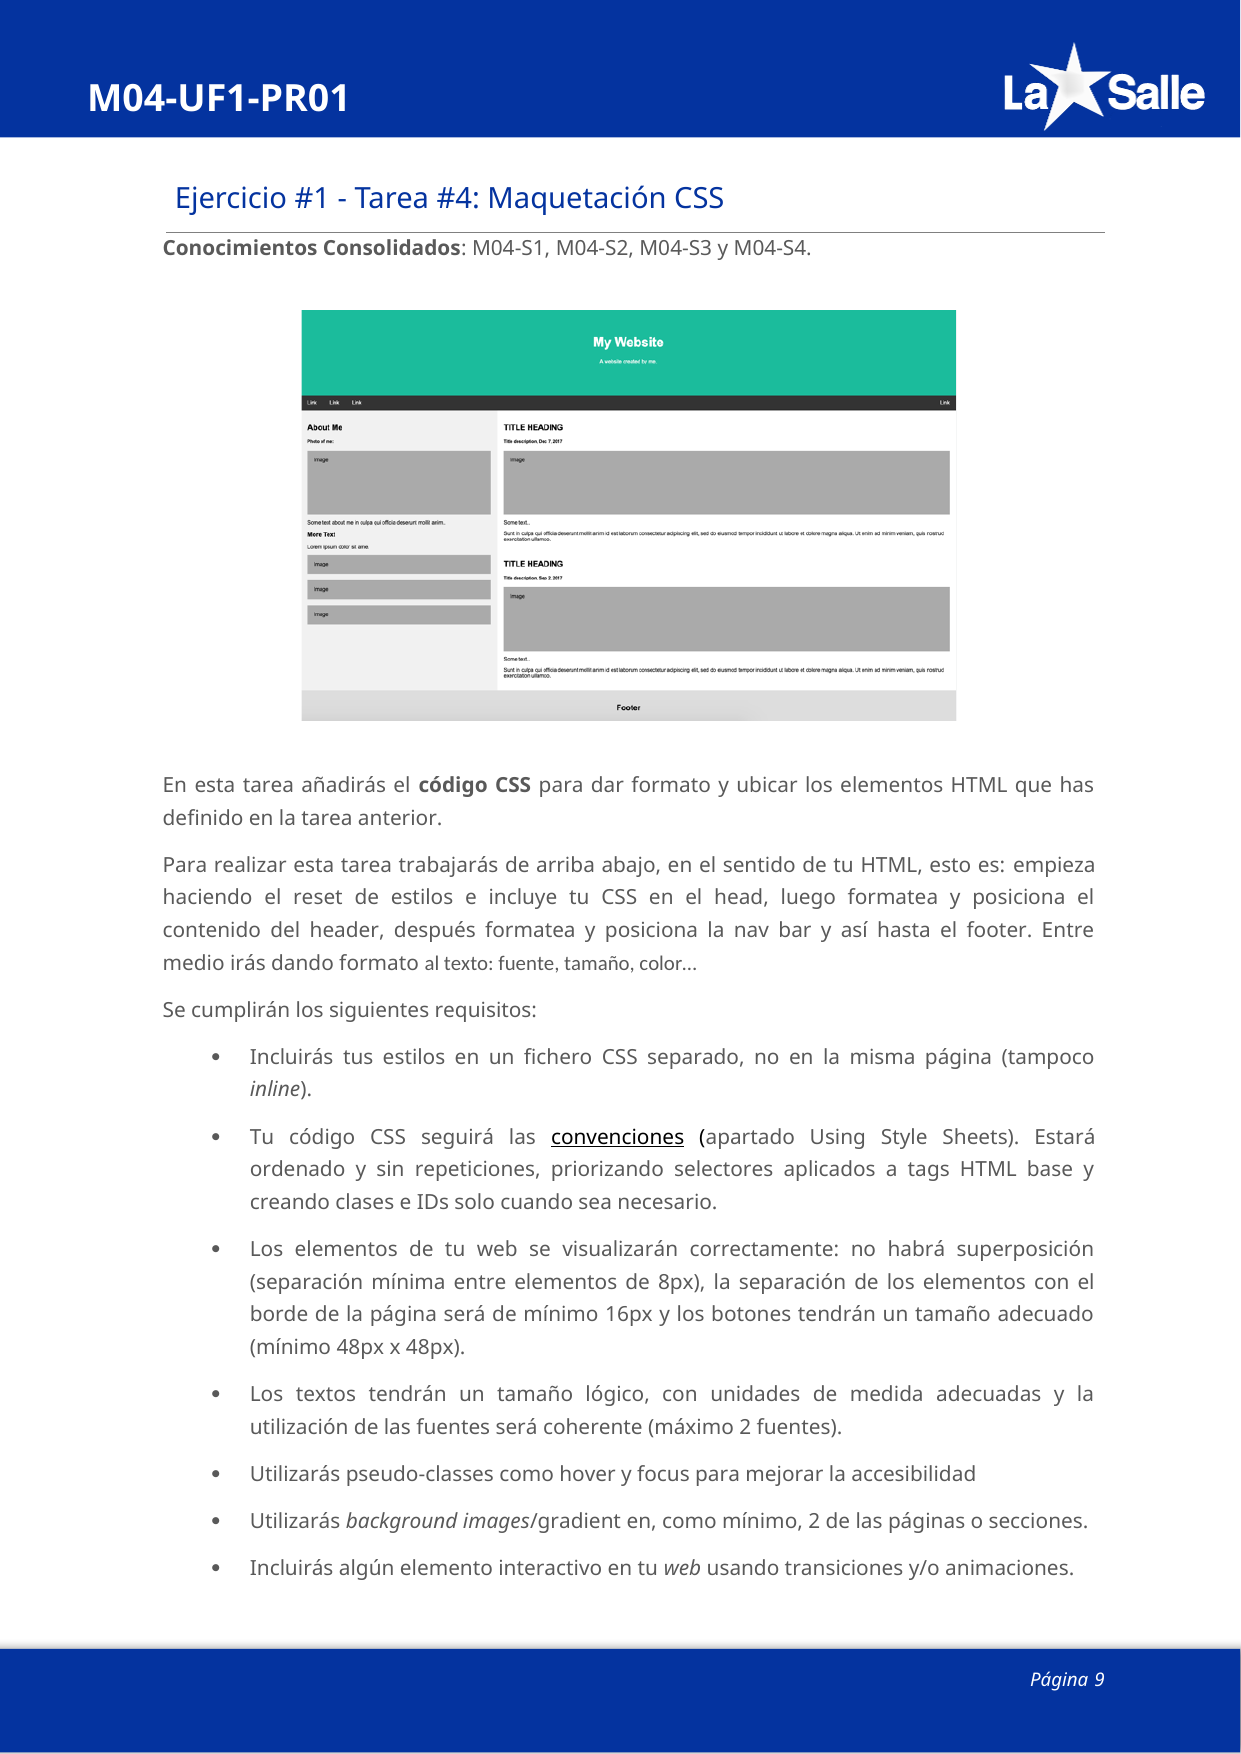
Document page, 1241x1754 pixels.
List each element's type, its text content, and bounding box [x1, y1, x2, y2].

list Los textos tendrán un tamaño lógico, con unidades de medida adecuadas y la utilización de las fuentes será coherente (máximo 2 fuentes). [212, 1379, 1096, 1440]
picture [301, 310, 957, 721]
list Incluirás algún elemento interactivo en tu web usando transiciones y/o animaciones. [212, 1553, 1096, 1582]
list Conocimientos Consolidados: M04-S1, M04-S2, M04-S3 y M04-S4. [162, 233, 1096, 261]
list Para realizar esta tarea trabajarás de arriba abajo, en el sentido de tu HTML, esto es: empieza haciendo el reset de estilos e incluye tu CSS en el head, luego formatea y posiciona el contenido del header, después formatea y posiciona la nav bar y así hasta el footer. Entre medio irás dando formato al texto: fuente, tamaño, color… [162, 850, 1096, 976]
picture [995, 35, 1214, 137]
list Tu código CSS seguirá las convenciones (apartado Using Style Sheets). Estará ordenado y sin repeticiones, priorizando selectores aplicados a tags HTML base y creando clases e IDs solo cuando sea necesario. [212, 1122, 1096, 1215]
list Utilizarás background images/gradient en, como mínimo, 2 de las páginas o secciones. [212, 1506, 1096, 1534]
list En esta tarea añadirás el código CSS para dar formato y ubicar los elementos HTML que has definido en la tarea anterior. [162, 770, 1096, 831]
title Ejercicio #1 - Tarea #4: Maquetación CSS [166, 177, 1104, 232]
list Incluirás tus estilos en un fichero CSS separado, no en la misma página (tampoco inline). [212, 1042, 1096, 1103]
list Utilizarás pseudo-classes como hover y focus para mejorar la accesibilidad [212, 1459, 1096, 1487]
list Se cumplirán los siguientes requisitos: [162, 995, 1096, 1023]
list Los elementos de tu web se visualizarán correctamente: no habrá superposición (separación mínima entre elementos de 8px), la separación de los elementos con el borde de la página será de mínimo 16px y los botones tendrán un tamaño adecuado (mínimo 48px x 48px). [212, 1234, 1096, 1360]
